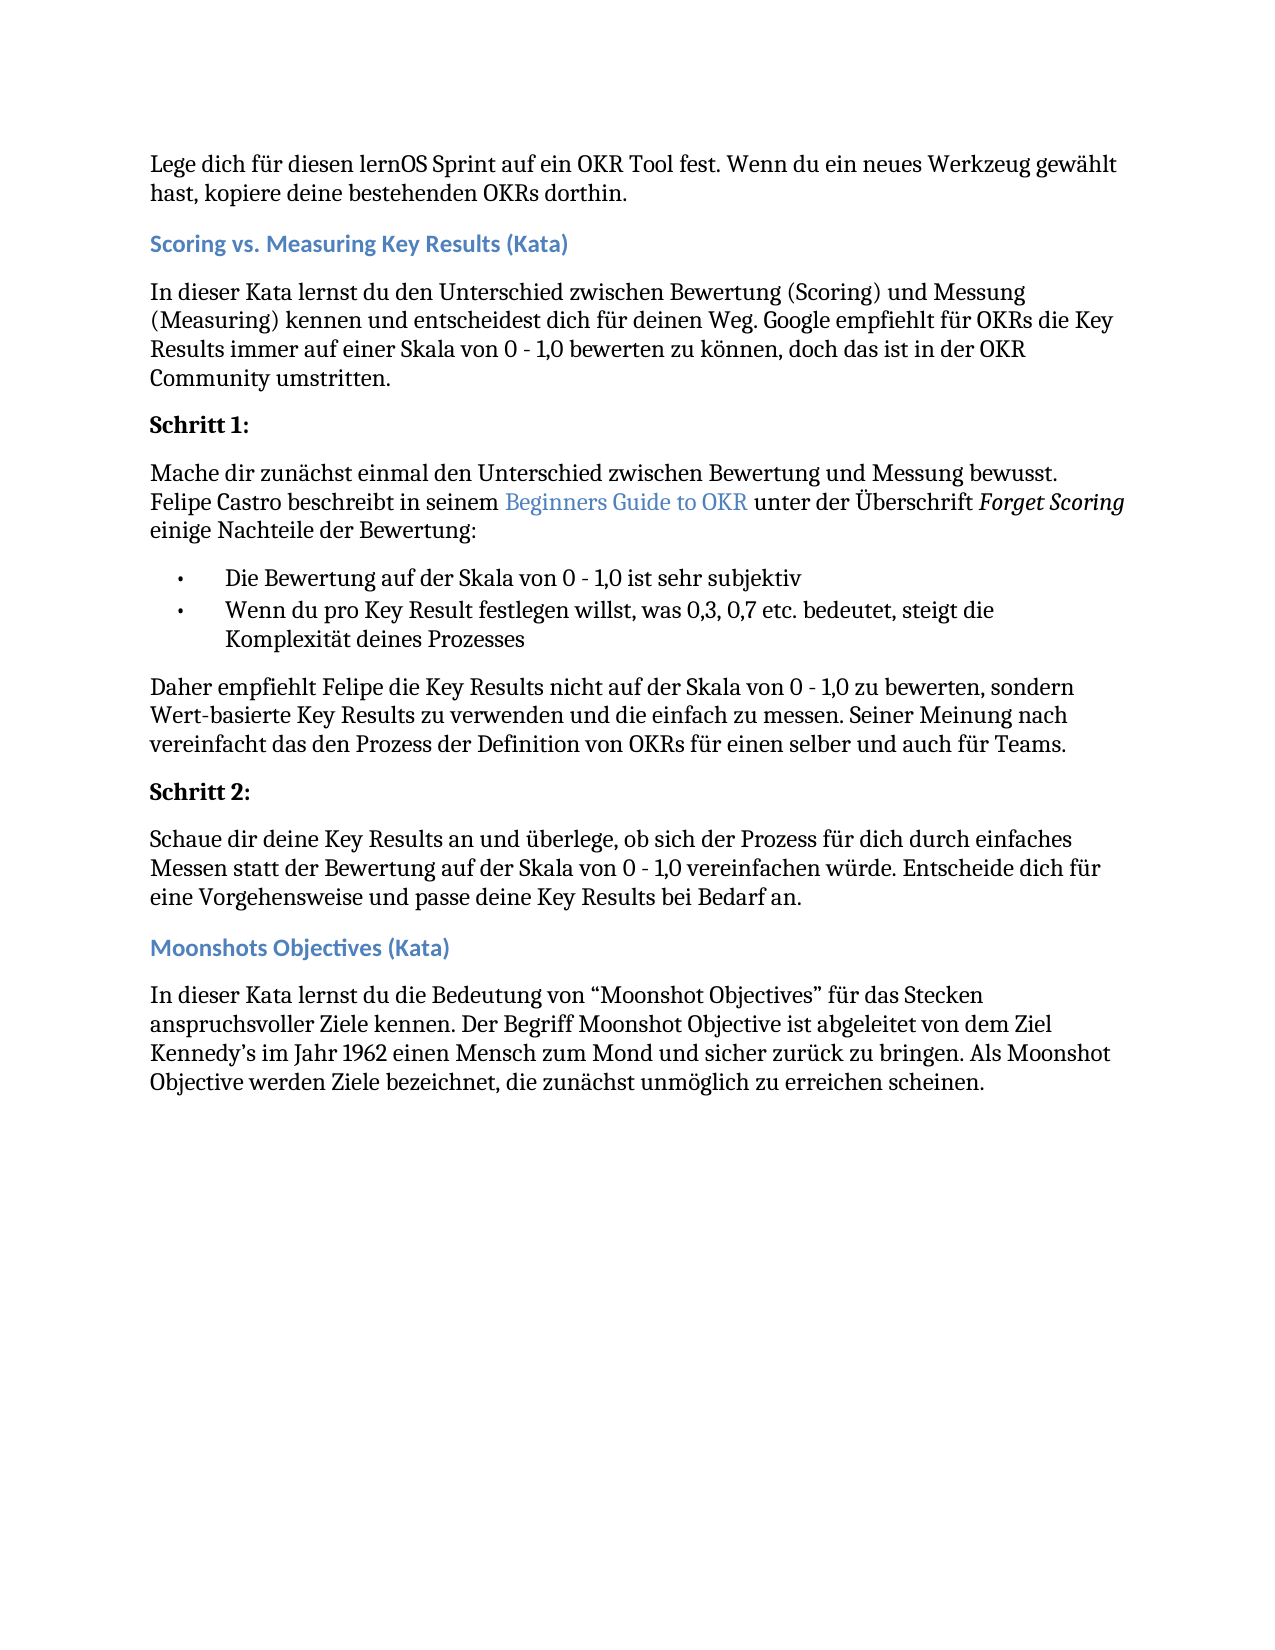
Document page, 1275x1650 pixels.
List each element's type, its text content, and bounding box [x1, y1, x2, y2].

list Die Bewertung auf der Skala von 0 - 1,0 ist sehr subjektiv [175, 564, 1125, 593]
text Schritt 1: [150, 411, 1125, 440]
text Mache dir zunächst einmal den Unterschied zwischen Bewertung und Messung bewusst. Felipe Castro beschreibt in seinem Beginners Guide to OKR unter der Überschrift Forget Scoring einige Nachteile der Bewertung: [150, 459, 1125, 545]
subtitle Moonshots Objectives (Kata) [150, 932, 1125, 963]
text Daher empfiehlt Felipe die Key Results nicht auf der Skala von 0 - 1,0 zu bewerten, sondern Wert-basierte Key Results zu verwenden und die einfach zu messen. Seiner Meinung nach vereinfacht das den Prozess der Definition von OKRs für einen selber und auch für Teams. [150, 673, 1125, 759]
text In dieser Kata lernst du den Unterschied zwischen Bewertung (Scoring) und Messung (Measuring) kennen und entscheidest dich für deinen Weg. Google empfiehlt für OKRs die Key Results immer auf einer Skala von 0 - 1,0 bewerten zu können, doch das ist in der OKR Community umstritten. [150, 278, 1125, 393]
subtitle Scoring vs. Measuring Key Results (Kata) [150, 228, 1125, 259]
text Lege dich für diesen lernOS Sprint auf ein OKR Tool fest. Wenn du ein neues Werkzeug gewählt hast, kopiere deine bestehenden OKRs dorthin. [150, 150, 1125, 207]
text Schritt 2: [150, 778, 1125, 806]
list Wenn du pro Key Result festlegen willst, was 0,3, 0,7 etc. bedeutet, steigt die Komplexität deines Prozesses [175, 596, 1125, 654]
text In dieser Kata lernst du die Bedeutung von “Moonshot Objectives” für das Stecken anspruchsvoller Ziele kennen. Der Begriff Moonshot Objective ist abgeleitet von dem Ziel Kennedy’s im Jahr 1962 einen Mensch zum Mond und sicher zurück zu bringen. Als Moonshot Objective werden Ziele bezeichnet, die zunächst unmöglich zu erreichen scheinen. [150, 981, 1125, 1096]
text Schaue dir deine Key Results an und überlege, ob sich der Prozess für dich durch einfaches Messen statt der Bewertung auf der Skala von 0 - 1,0 vereinfachen würde. Entscheide dich für eine Vorgehensweise und passe deine Key Results bei Bedarf an. [150, 825, 1125, 911]
